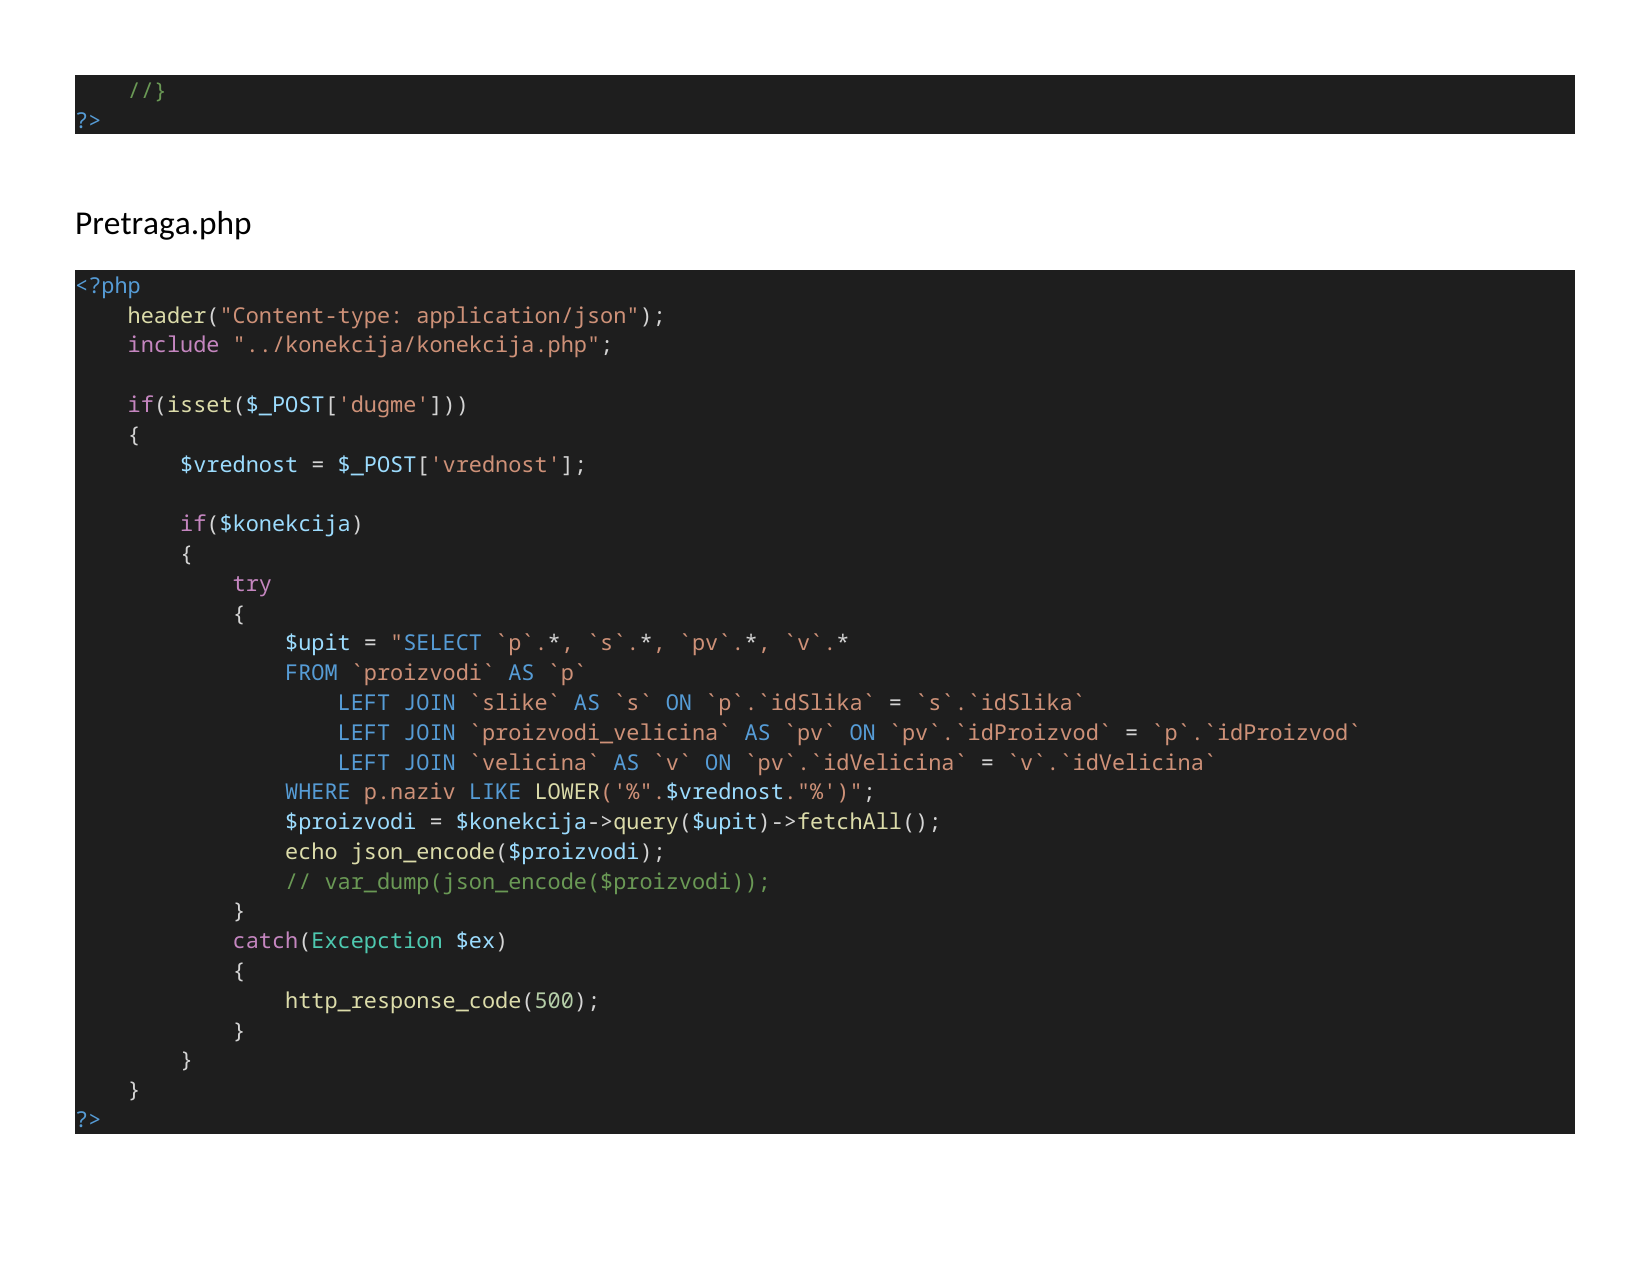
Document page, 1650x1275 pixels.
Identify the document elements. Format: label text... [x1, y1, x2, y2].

text echo json_encode($proizvodi); [75, 836, 1575, 866]
text ?> [75, 1104, 1575, 1134]
text FROM `proizvodi` AS `p` [75, 657, 1575, 687]
text ?> [75, 105, 1575, 134]
text } [75, 1014, 1575, 1044]
text $vrednost = $_POST['vrednost']; [75, 448, 1575, 478]
text { [75, 597, 1575, 627]
text } [75, 1074, 1575, 1104]
text $upit = "SELECT `p`.*, `s`.*, `pv`.*, `v`.* [75, 627, 1575, 657]
text catch(Excepction $ex) [75, 925, 1575, 955]
text Pretraga.php [75, 202, 1575, 243]
text } [75, 1044, 1575, 1074]
text { [75, 419, 1575, 448]
text $proizvodi = $konekcija->query($upit)->fetchAll(); [75, 806, 1575, 836]
text LEFT JOIN `slike` AS `s` ON `p`.`idSlika` = `s`.`idSlika` [75, 687, 1575, 717]
text WHERE p.naziv LIKE LOWER('%".$vrednost."%')"; [75, 776, 1575, 806]
text include "../konekcija/konekcija.php"; [75, 329, 1575, 359]
text <?php [75, 270, 1575, 299]
text //} [75, 75, 1575, 105]
text { [75, 538, 1575, 568]
text header("Content-type: application/json"); [75, 299, 1575, 329]
text if($konekcija) [75, 508, 1575, 538]
text http_response_code(500); [75, 985, 1575, 1014]
text try [75, 568, 1575, 597]
text LEFT JOIN `velicina` AS `v` ON `pv`.`idVelicina` = `v`.`idVelicina` [75, 746, 1575, 776]
text { [75, 955, 1575, 985]
text LEFT JOIN `proizvodi_velicina` AS `pv` ON `pv`.`idProizvod` = `p`.`idProizvod` [75, 717, 1575, 746]
text } [75, 895, 1575, 925]
text // var_dump(json_encode($proizvodi)); [75, 866, 1575, 895]
text if(isset($_POST['dugme'])) [75, 389, 1575, 419]
